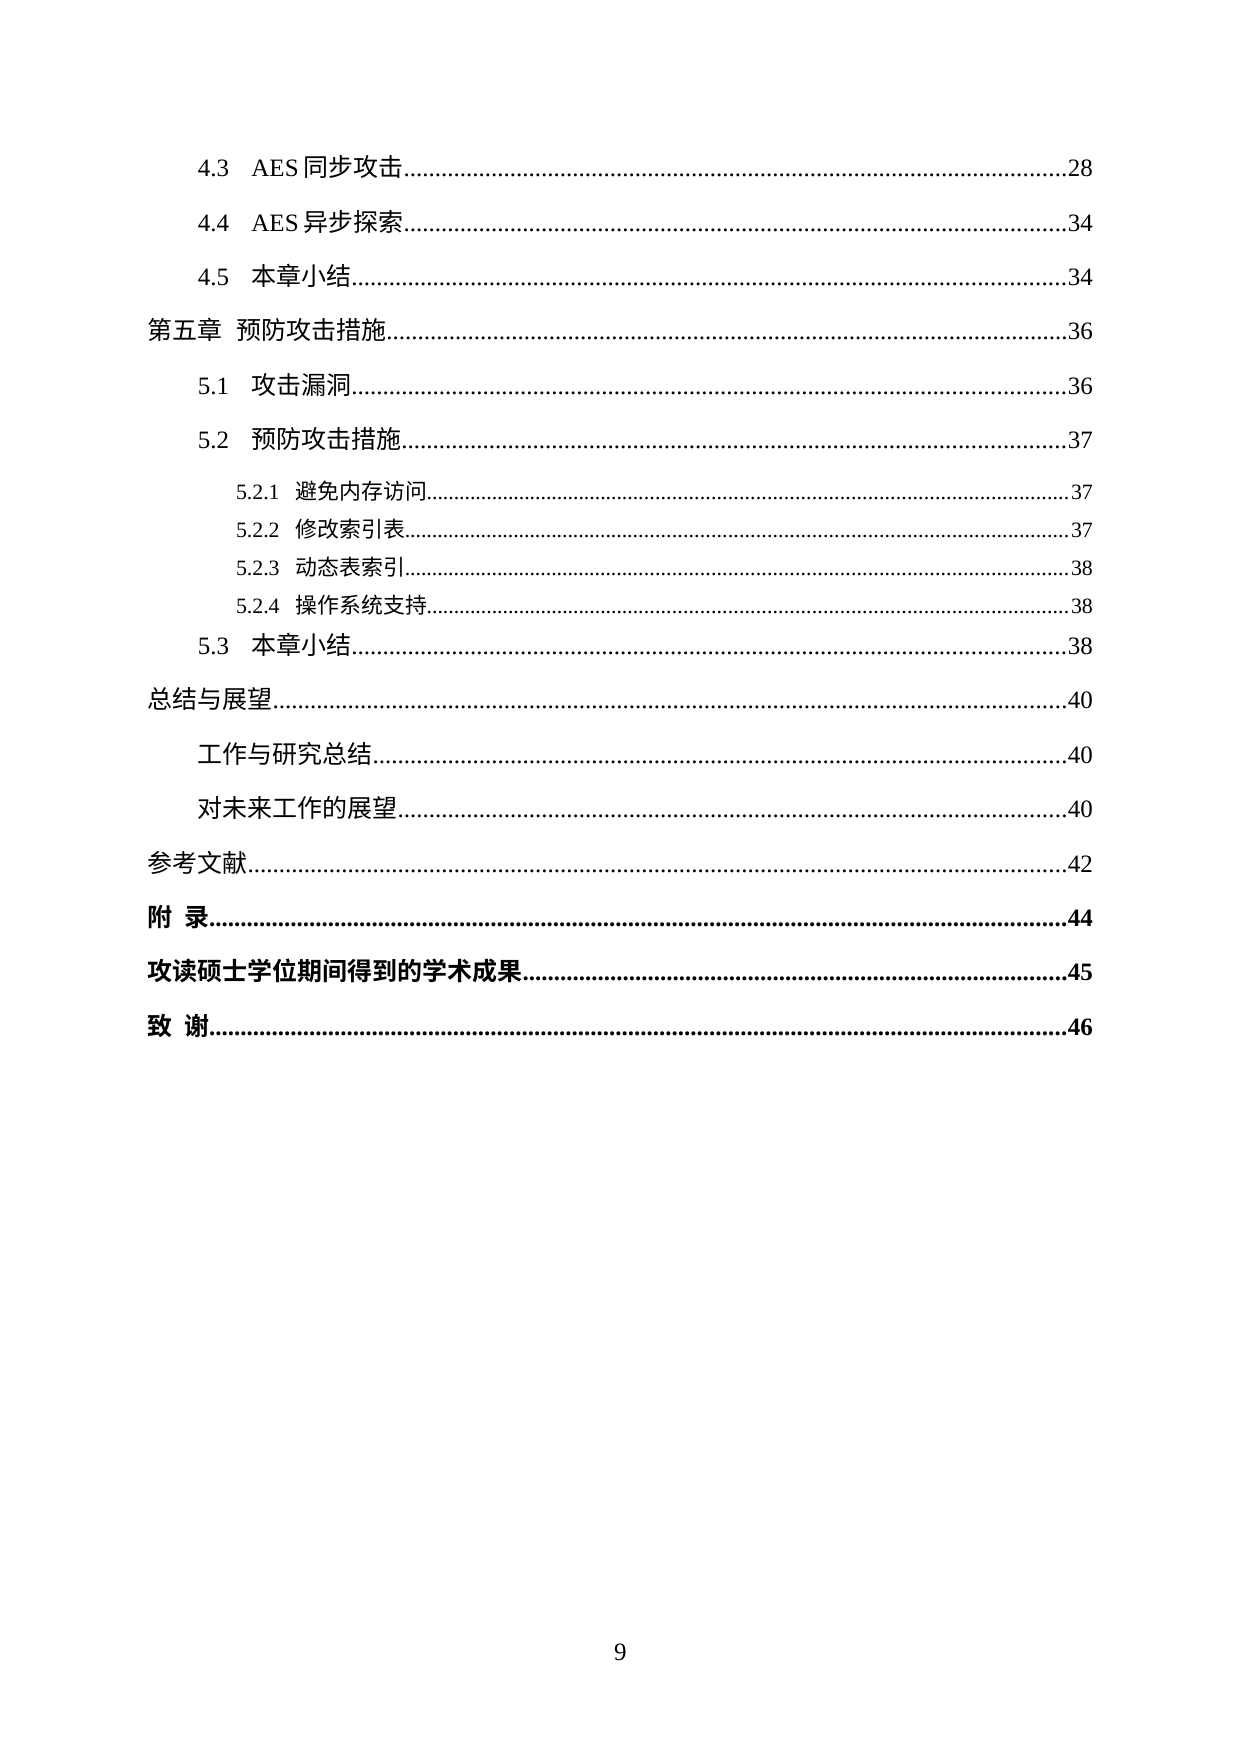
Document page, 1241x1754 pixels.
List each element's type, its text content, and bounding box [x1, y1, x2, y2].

text 4.4 AES异步探索 34 [148, 202, 1092, 238]
text 参考文献 42 [148, 843, 1092, 879]
text 4.3 AES同步攻击 28 [148, 148, 1092, 184]
text 4.5 本章小结 34 [148, 256, 1092, 293]
text 工作与研究总结 40 [148, 734, 1092, 771]
text 5.2 预防攻击措施 37 [148, 419, 1092, 456]
text 5.3 本章小结 38 [148, 626, 1092, 662]
text 总结与展望 40 [148, 680, 1092, 716]
text 5.2.3 动态表索引 38 [192, 550, 1092, 581]
text 5.2.2 修改索引表 37 [192, 512, 1092, 543]
text 5.2.1 避免内存访问 37 [192, 474, 1092, 506]
text 第五章 预防攻击措施 36 [148, 311, 1092, 347]
text 5.1 攻击漏洞 36 [148, 365, 1092, 401]
text 对未来工作的展望 40 [148, 789, 1092, 825]
text 致 谢 46 [148, 1006, 1092, 1042]
text 5.2.4 操作系统支持 38 [192, 588, 1092, 619]
text 附 录 44 [148, 897, 1092, 934]
text 攻读硕士学位期间得到的学术成果 45 [148, 952, 1092, 988]
